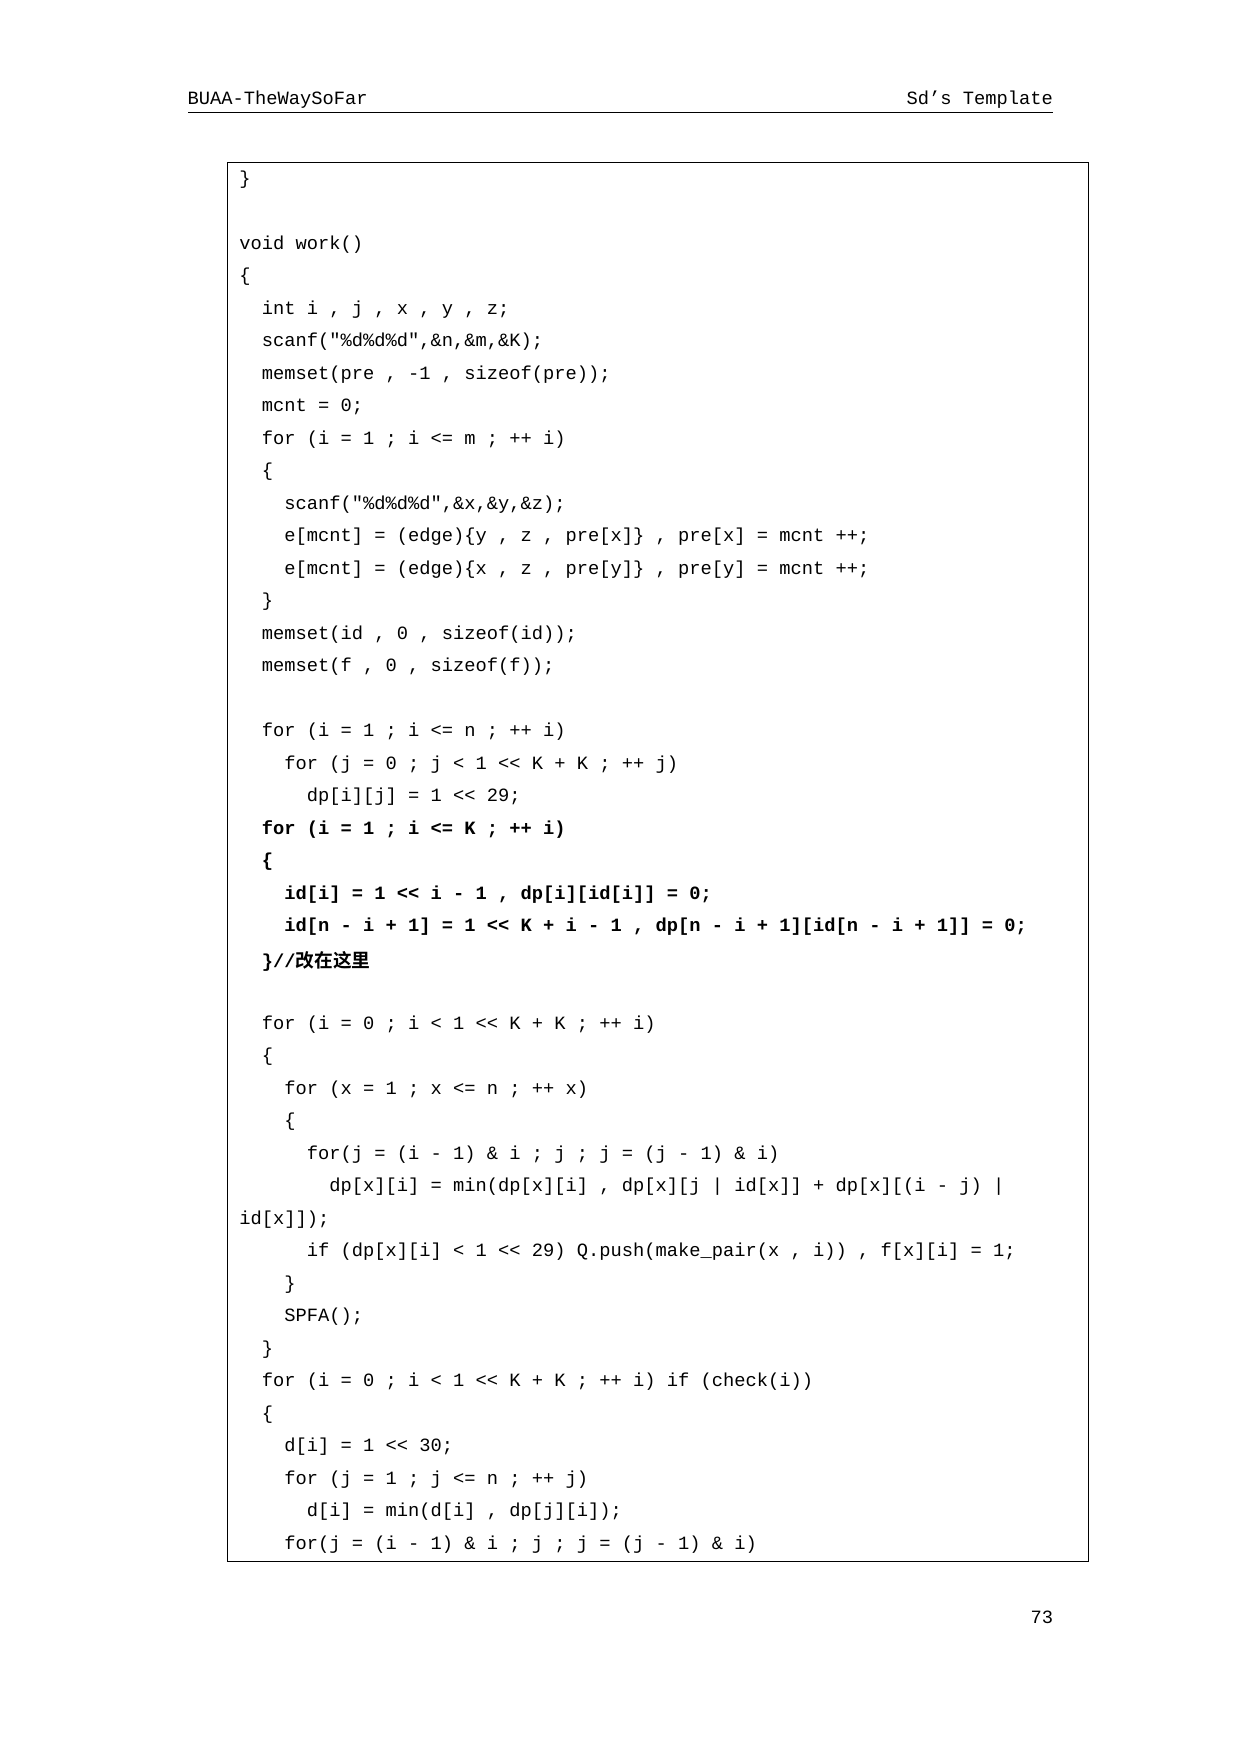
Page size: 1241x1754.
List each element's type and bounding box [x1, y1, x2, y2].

table_header [228, 163, 1088, 1561]
